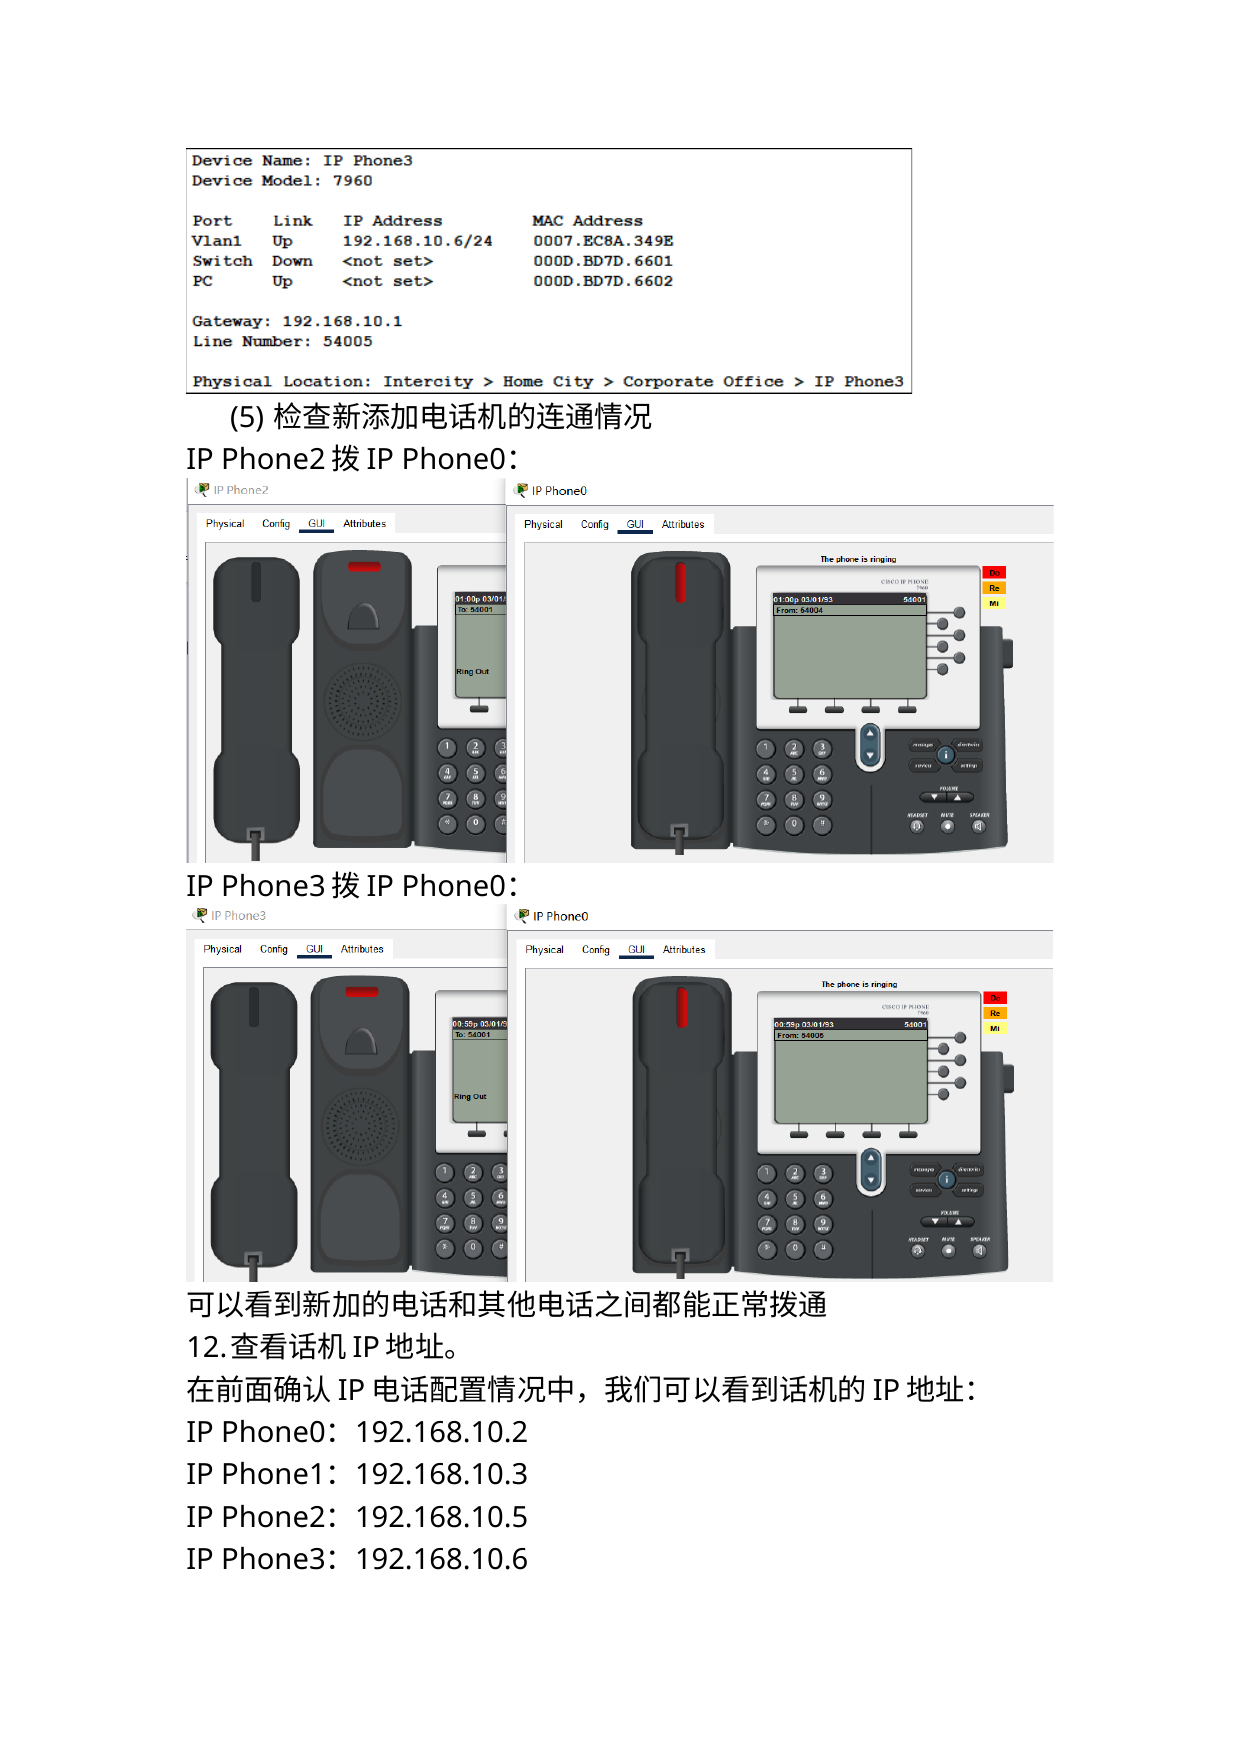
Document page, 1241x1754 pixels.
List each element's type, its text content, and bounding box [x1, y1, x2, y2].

list IP Phone1：192.168.10.3 [186, 1451, 1054, 1493]
list IP Phone0：192.168.10.2 [186, 1408, 1054, 1451]
list IP Phone3拨IP Phone0： [186, 863, 1054, 905]
list IP Phone3：192.168.10.6 [186, 1536, 1054, 1578]
list IP Phone2拨IP Phone0： [186, 436, 1054, 478]
list 检查新添加电话机的连通情况 [230, 393, 1054, 436]
picture [186, 148, 913, 394]
picture [186, 904, 1053, 1282]
picture [186, 478, 1054, 863]
list 可以看到新加的电话和其他电话之间都能正常拨通 [186, 1281, 1054, 1324]
list 在前面确认IP电话配置情况中，我们可以看到话机的IP地址： [186, 1366, 1054, 1408]
list 查看话机IP地址。 [186, 1324, 1054, 1366]
list IP Phone2：192.168.10.5 [186, 1493, 1054, 1536]
